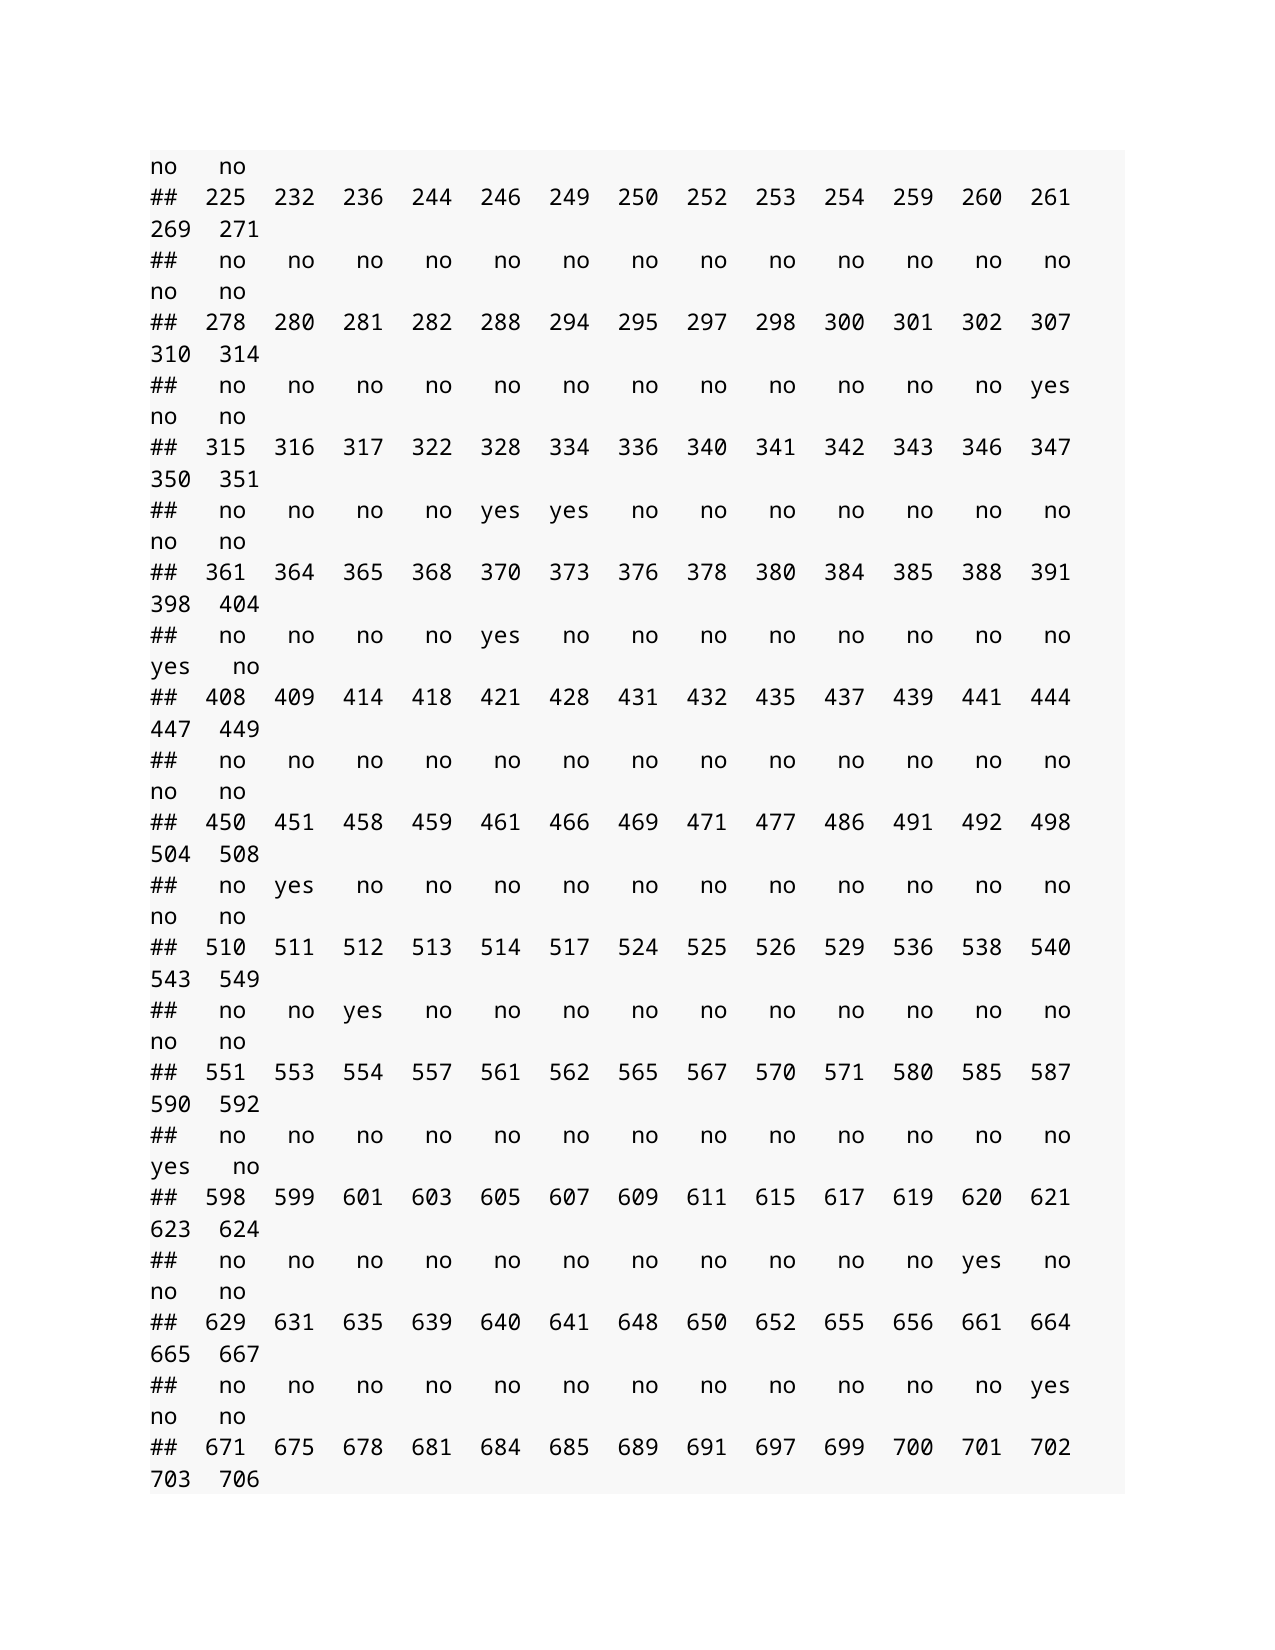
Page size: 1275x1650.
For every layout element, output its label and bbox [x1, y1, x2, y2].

text [150, 150, 1125, 1494]
